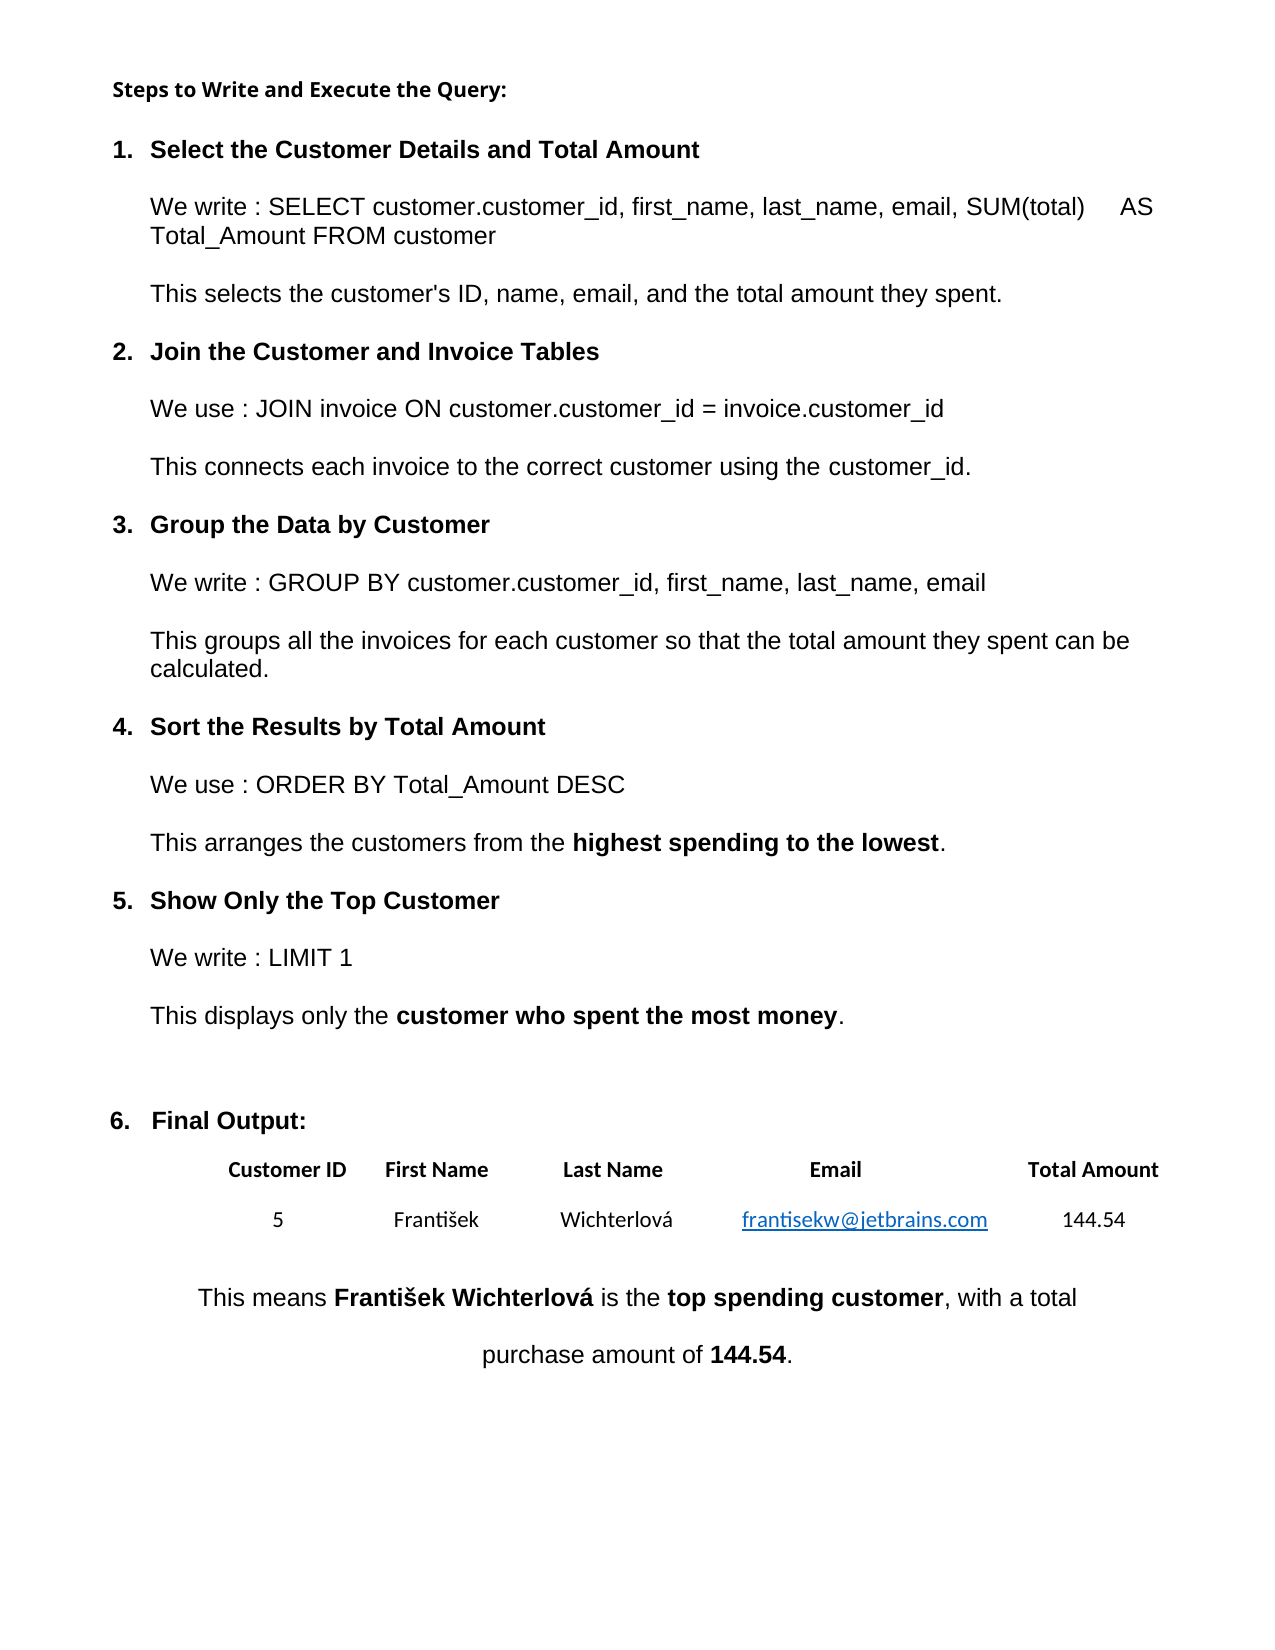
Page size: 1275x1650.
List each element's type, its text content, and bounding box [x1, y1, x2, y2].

table_header Last Name [492, 1154, 678, 1203]
table_header Customer ID [75, 1154, 351, 1203]
table_header Total Amount [993, 1154, 1163, 1203]
text This displays only the customer who spent the most money. [150, 1001, 1200, 1030]
text This means František Wichterlová is the top spending customer, with a total [75, 1282, 1200, 1311]
text This connects each invoice to the correct customer using the customer_id. [150, 452, 1200, 481]
table_cell Wichterlová [492, 1204, 678, 1253]
text This groups all the invoices for each customer so that the total amount they spent can be calculated. [150, 626, 1200, 683]
text Steps to Write and Execute the Query: [112, 75, 1200, 103]
list Select the Customer Details and Total Amount We write : SELECT customer.customer_id, first_name, last_name, email, SUM(total) AS Total_Amount FROM customer [112, 135, 1200, 250]
table_cell frantisekw@jetbrains.com [678, 1204, 993, 1253]
text This arranges the customers from the highest spending to the lowest. [150, 828, 1200, 856]
table_cell František [351, 1204, 492, 1253]
list Sort the Results by Total Amount We use : ORDER BY Total_Amount DESC [112, 712, 1200, 798]
list Show Only the Top Customer We write : LIMIT 1 [112, 886, 1200, 972]
list Join the Customer and Invoice Tables We use : JOIN invoice ON customer.customer_id = invoice.customer_id [112, 337, 1200, 423]
table_cell 144.54 [993, 1204, 1163, 1253]
text 6. Final Output: [75, 1106, 1200, 1134]
text This selects the customer's ID, name, email, and the total amount they spent. [150, 279, 1200, 308]
table_header Email [678, 1154, 993, 1203]
text purchase amount of 144.54. [75, 1340, 1200, 1369]
table_cell 5 [75, 1204, 351, 1253]
list Group the Data by Customer We write : GROUP BY customer.customer_id, first_name, last_name, email [112, 510, 1200, 596]
table_header First Name [351, 1154, 492, 1203]
